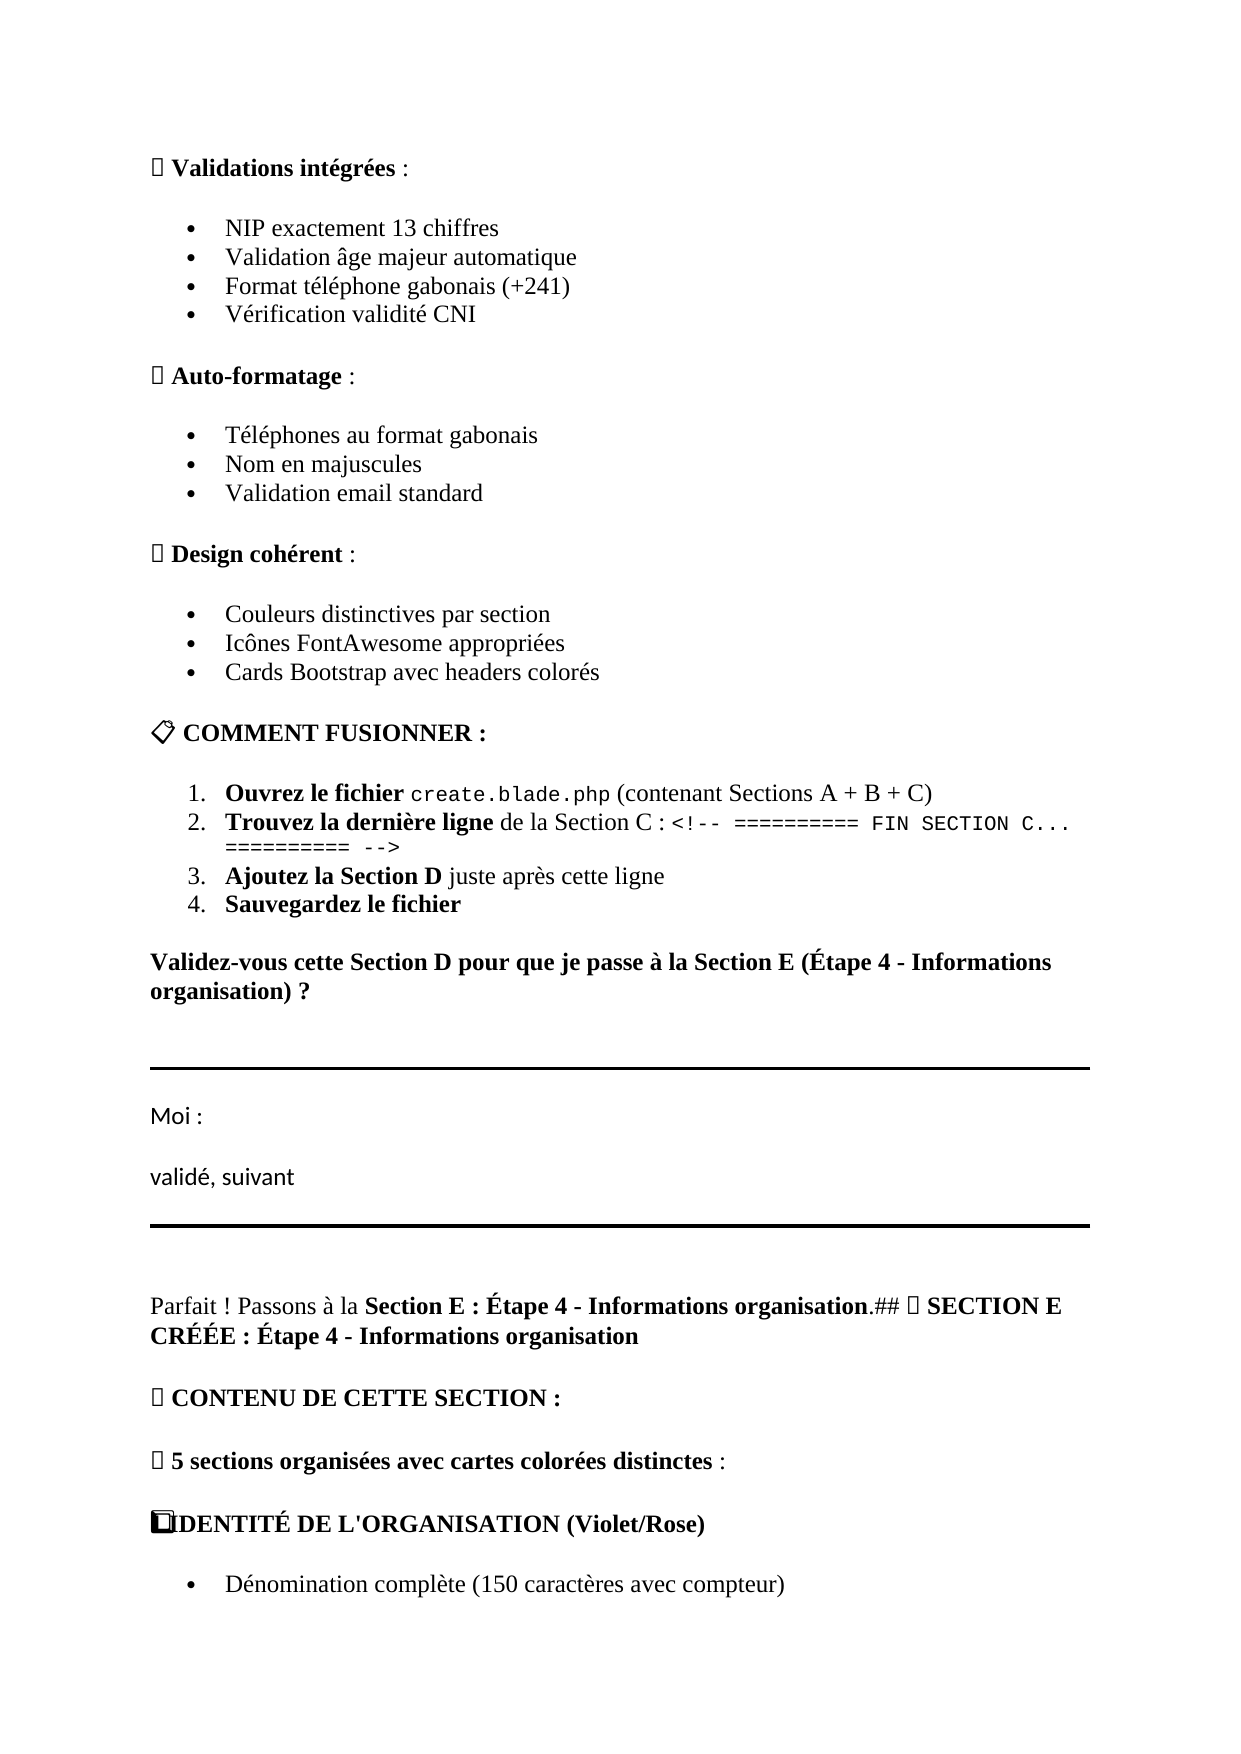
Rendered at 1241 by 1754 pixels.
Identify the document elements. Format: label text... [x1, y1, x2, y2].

text Parfait ! Passons à la Section E : Étape 4 - Informations organisation.## ✅ SECTION E CRÉÉE : Étape 4 - Informations organisation [150, 1287, 1090, 1350]
list Ouvrez le fichier create.blade.php (contenant Sections A + B + C) [187, 778, 1090, 807]
list Téléphones au format gabonais [187, 421, 1090, 449]
list Cards Bootstrap avec headers colorés [187, 657, 1090, 686]
list Dénomination complète (150 caractères avec compteur) [187, 1569, 1090, 1598]
list Validation âge majeur automatique [187, 242, 1090, 271]
list Nom en majuscules [187, 449, 1090, 478]
list Sauvegardez le fichier [187, 889, 1090, 918]
list Icônes FontAwesome appropriées [187, 628, 1090, 657]
text 📋 COMMENT FUSIONNER : [150, 715, 1090, 749]
text Validez-vous cette Section D pour que je passe à la Section E (Étape 4 - Informations organisation) ? [150, 947, 1090, 1005]
text ✅ Validations intégrées : [150, 150, 1090, 184]
list Couleurs distinctives par section [187, 599, 1090, 628]
list Vérification validité CNI [187, 299, 1090, 328]
text ✅ 5 sections organisées avec cartes colorées distinctes : [150, 1442, 1090, 1477]
text ✅ Design cohérent : [150, 536, 1090, 570]
list Format téléphone gabonais (+241) [187, 271, 1090, 299]
list Ajoutez la Section D juste après cette ligne [187, 861, 1090, 889]
list Trouvez la dernière ligne de la Section C : <!-- ========== FIN SECTION C... ========== --> [187, 807, 1090, 861]
text validé, suivant [150, 1161, 1090, 1192]
text 1️⃣ IDENTITÉ DE L'ORGANISATION (Violet/Rose) [150, 1506, 1090, 1540]
text ✅ Auto-formatage : [150, 357, 1090, 391]
text Moi : [150, 1100, 1090, 1131]
list NIP exactement 13 chiffres [187, 213, 1090, 242]
list Validation email standard [187, 478, 1090, 507]
text 🔧 CONTENU DE CETTE SECTION : [150, 1379, 1090, 1413]
